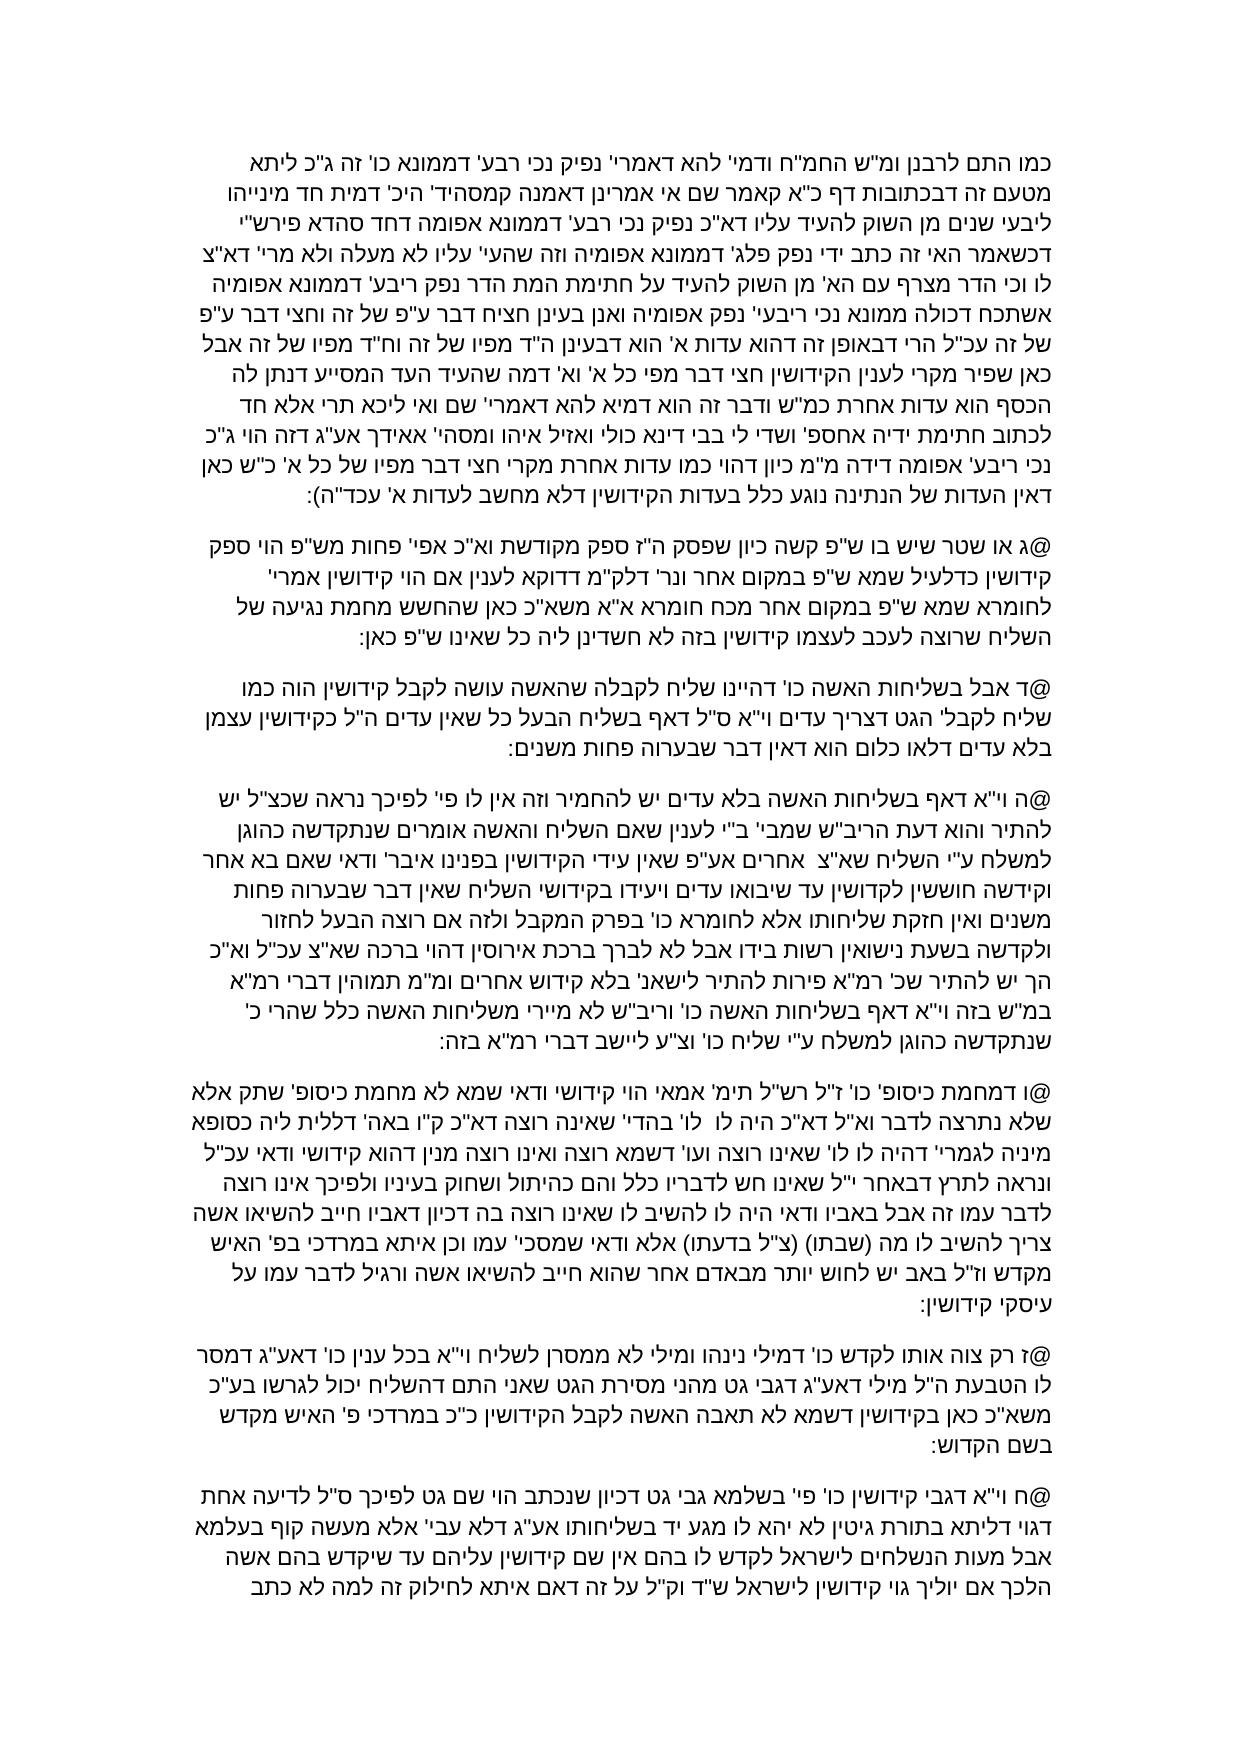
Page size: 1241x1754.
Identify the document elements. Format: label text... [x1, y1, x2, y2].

text @ו דמחמת כיסופ' כו' ז"ל רש"ל תימ' אמאי הוי קידושי ודאי שמא לא מחמת כיסופ' שתק אלא שלא נתרצה לדבר וא"ל דא"כ היה לו לו' בהדי' שאינה רוצה דא"כ ק"ו באה' דללית ליה כסופא מיניה לגמרי' דהיה לו לו' שאינו רוצה ועו' דשמא רוצה ואינו רוצה מנין דהוא קידושי ודאי עכ"ל ונראה לתרץ דבאחר י"ל שאינו חש לדבריו כלל והם כהיתול ושחוק בעיניו ולפיכך אינו רוצה לדבר עמו זה אבל באביו ודאי היה לו להשיב לו שאינו רוצה בה דכיון דאביו חייב להשיאו אשה צריך להשיב לו מה (שבתו) (צ"ל בדעתו) אלא ודאי שמסכי' עמו וכן איתא במרדכי בפ' האיש מקדש וז"ל באב יש לחוש יותר מבאדם אחר שהוא חייב להשיאו אשה ורגיל לדבר עמו על עיסקי קידושין: [187, 1079, 1053, 1317]
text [187, 1483, 1053, 1600]
text @ז רק צוה אותו לקדש כו' דמילי נינהו ומילי לא ממסרן לשליח וי"א בכל ענין כו' דאע"ג דמסר לו הטבעת ה"ל מילי דאע"ג דגבי גט מהני מסירת הגט שאני התם דהשליח יכול לגרשו בע"כ משא"כ כאן בקידושין דשמא לא תאבה האשה לקבל הקידושין כ"כ במרדכי פ' האיש מקדש בשם הקדוש: [187, 1342, 1053, 1459]
text @ד אבל בשליחות האשה כו' דהיינו שליח לקבלה שהאשה עושה לקבל קידושין הוה כמו שליח לקבל' הגט דצריך עדים וי"א ס"ל דאף בשליח הבעל כל שאין עדים ה"ל כקידושין עצמן בלא עדים דלאו כלום הוא דאין דבר שבערוה פחות משנים: [187, 675, 1053, 762]
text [187, 150, 1053, 509]
text @ה וי"א דאף בשליחות האשה בלא עדים יש להחמיר וזה אין לו פי' לפיכך נראה שכצ"ל יש להתיר והוא דעת הריב"ש שמבי' ב"י לענין שאם השליח והאשה אומרים שנתקדשה כהוגן למשלח ע"י השליח שא"צ אחרים אע"פ שאין עידי הקידושין בפנינו איבר' ודאי שאם בא אחר וקידשה חוששין לקדושין עד שיבואו עדים ויעידו בקידושי השליח שאין דבר שבערוה פחות משנים ואין חזקת שליחותו אלא לחומרא כו' בפרק המקבל ולזה אם רוצה הבעל לחזור ולקדשה בשעת נישואין רשות בידו אבל לא לברך ברכת אירוסין דהוי ברכה שא"צ עכ"ל וא"כ הך יש להתיר שכ' רמ"א פירות להתיר לישאנ' בלא קידוש אחרים ומ"מ תמוהין דברי רמ"א במ"ש בזה וי"א דאף בשליחות האשה כו' וריב"ש לא מיירי משליחות האשה כלל שהרי כ' שנתקדשה כהוגן למשלח ע"י שליח כו' וצ"ע ליישב דברי רמ"א בזה: [187, 786, 1053, 1054]
text @ג או שטר שיש בו ש"פ קשה כיון שפסק ה"ז ספק מקודשת וא"כ אפי' פחות מש"פ הוי ספק קידושין כדלעיל שמא ש"פ במקום אחר ונר' דלק"מ דדוקא לענין אם הוי קידושין אמרי' לחומרא שמא ש"פ במקום אחר מכח חומרא א"א משא"כ כאן שהחשש מחמת נגיעה של השליח שרוצה לעכב לעצמו קידושין בזה לא חשדינן ליה כל שאינו ש"פ כאן: [187, 533, 1053, 650]
